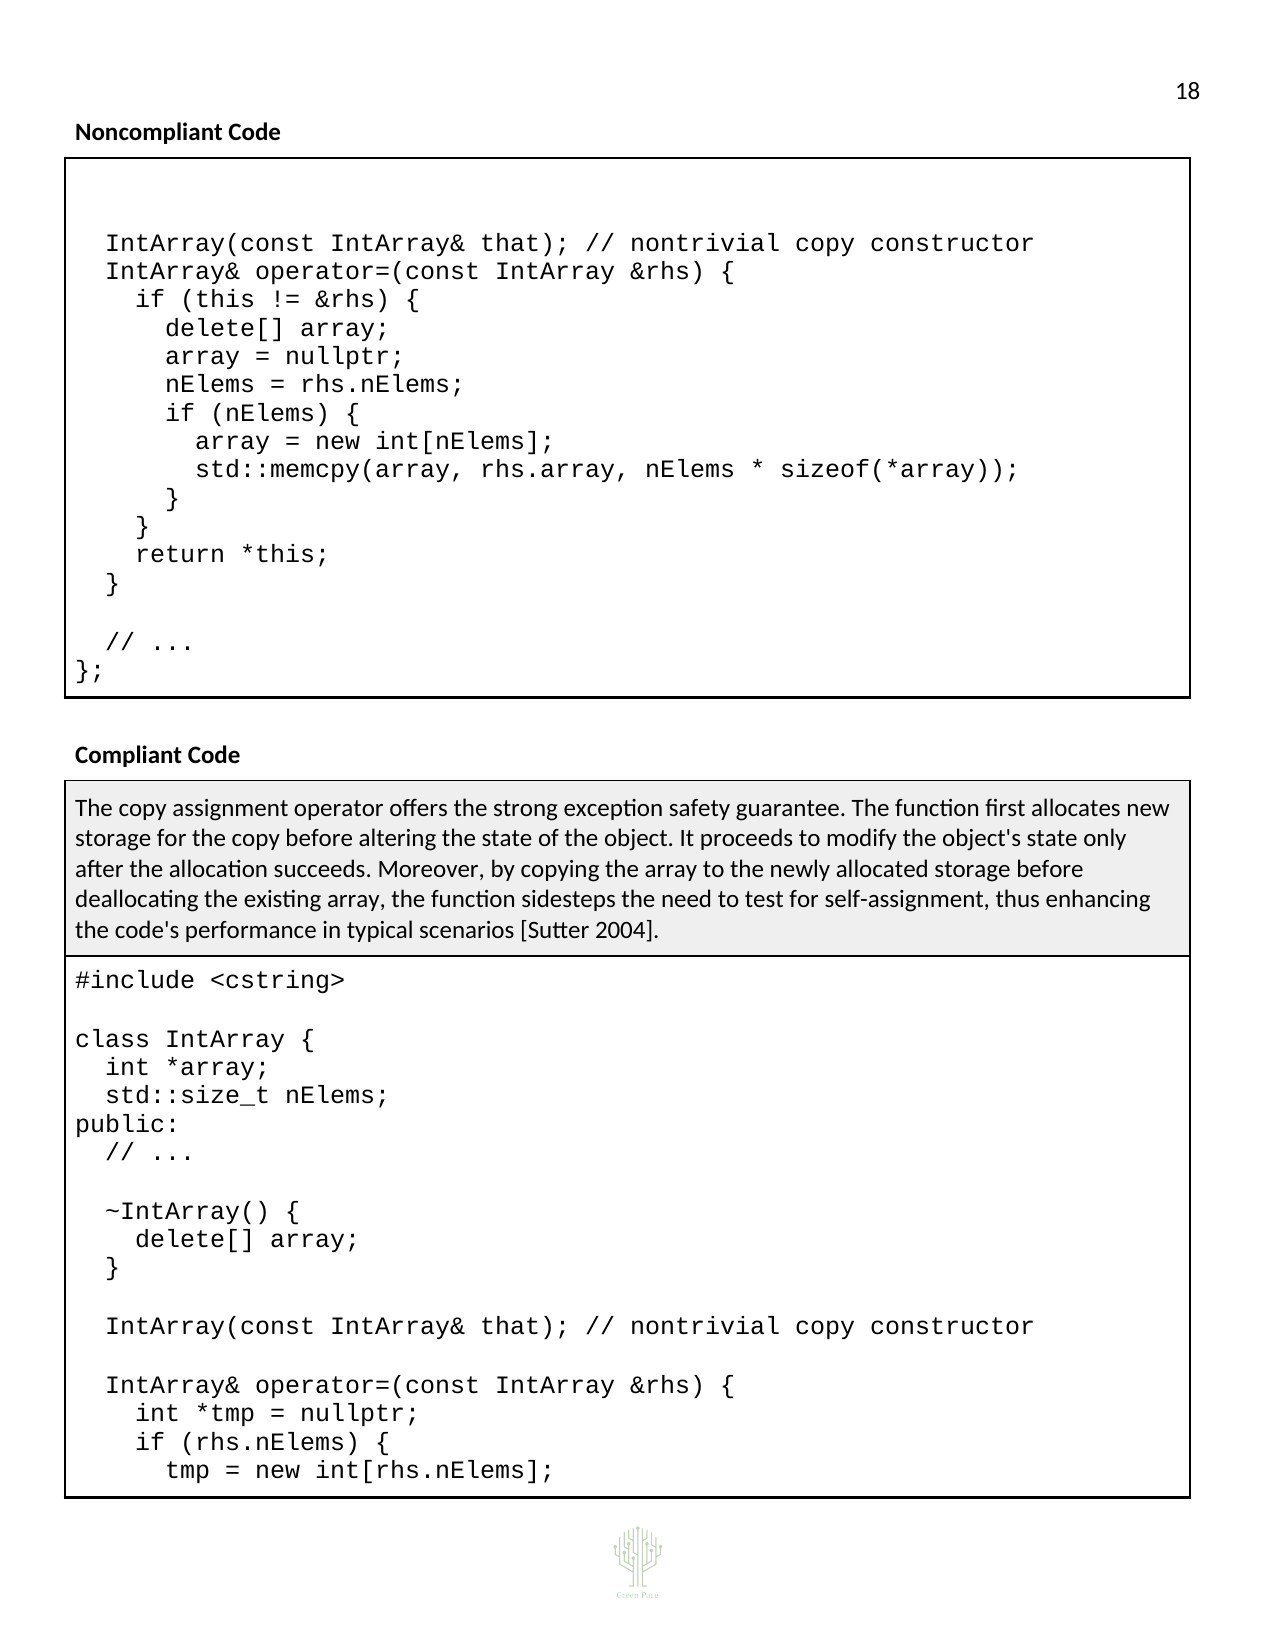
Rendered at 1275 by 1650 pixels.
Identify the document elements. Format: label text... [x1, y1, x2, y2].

table_header Noncompliant Code [65, 106, 1189, 157]
table_cell The copy assignment operator offers the strong exception safety guarantee. The function first allocates new storage for the copy before altering the state of the object. It proceeds to modify the object's state only after the allocation succeeds. Moreover, by copying the array to the newly allocated storage before deallocating the existing array, the function sidesteps the need to test for self-assignment, thus enhancing the code's performance in typical scenarios [Sutter 2004]. [66, 781, 1189, 955]
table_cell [66, 159, 1189, 696]
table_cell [66, 957, 1189, 1496]
table_header Compliant Code [65, 729, 1189, 780]
picture [605, 1521, 670, 1606]
